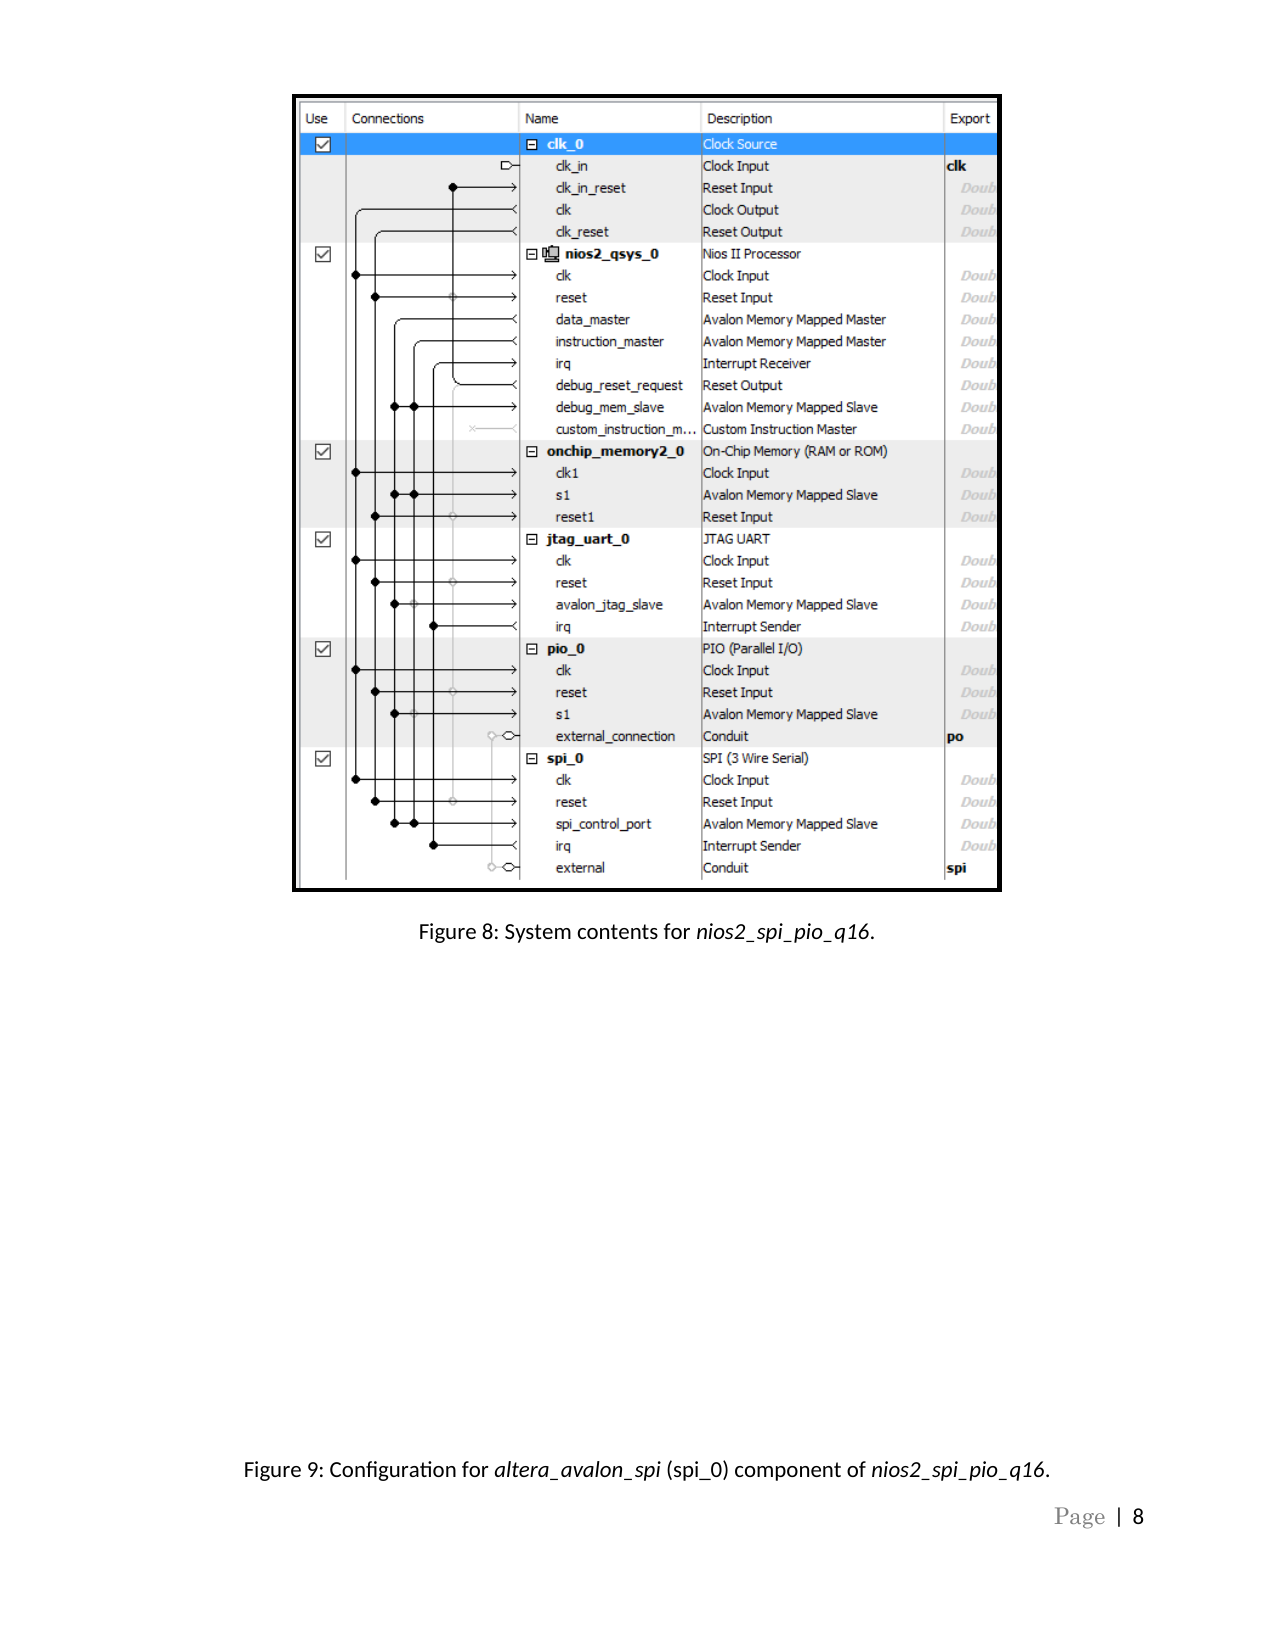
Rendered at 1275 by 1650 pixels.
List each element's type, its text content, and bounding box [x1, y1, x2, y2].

text Figure 8: System contents for nios2_spi_pio_q16. [150, 917, 1144, 946]
picture [296, 98, 997, 888]
text Figure 9: Configuration for altera_avalon_spi (spi_0) component of nios2_spi_pio_q16. [150, 1455, 1144, 1483]
